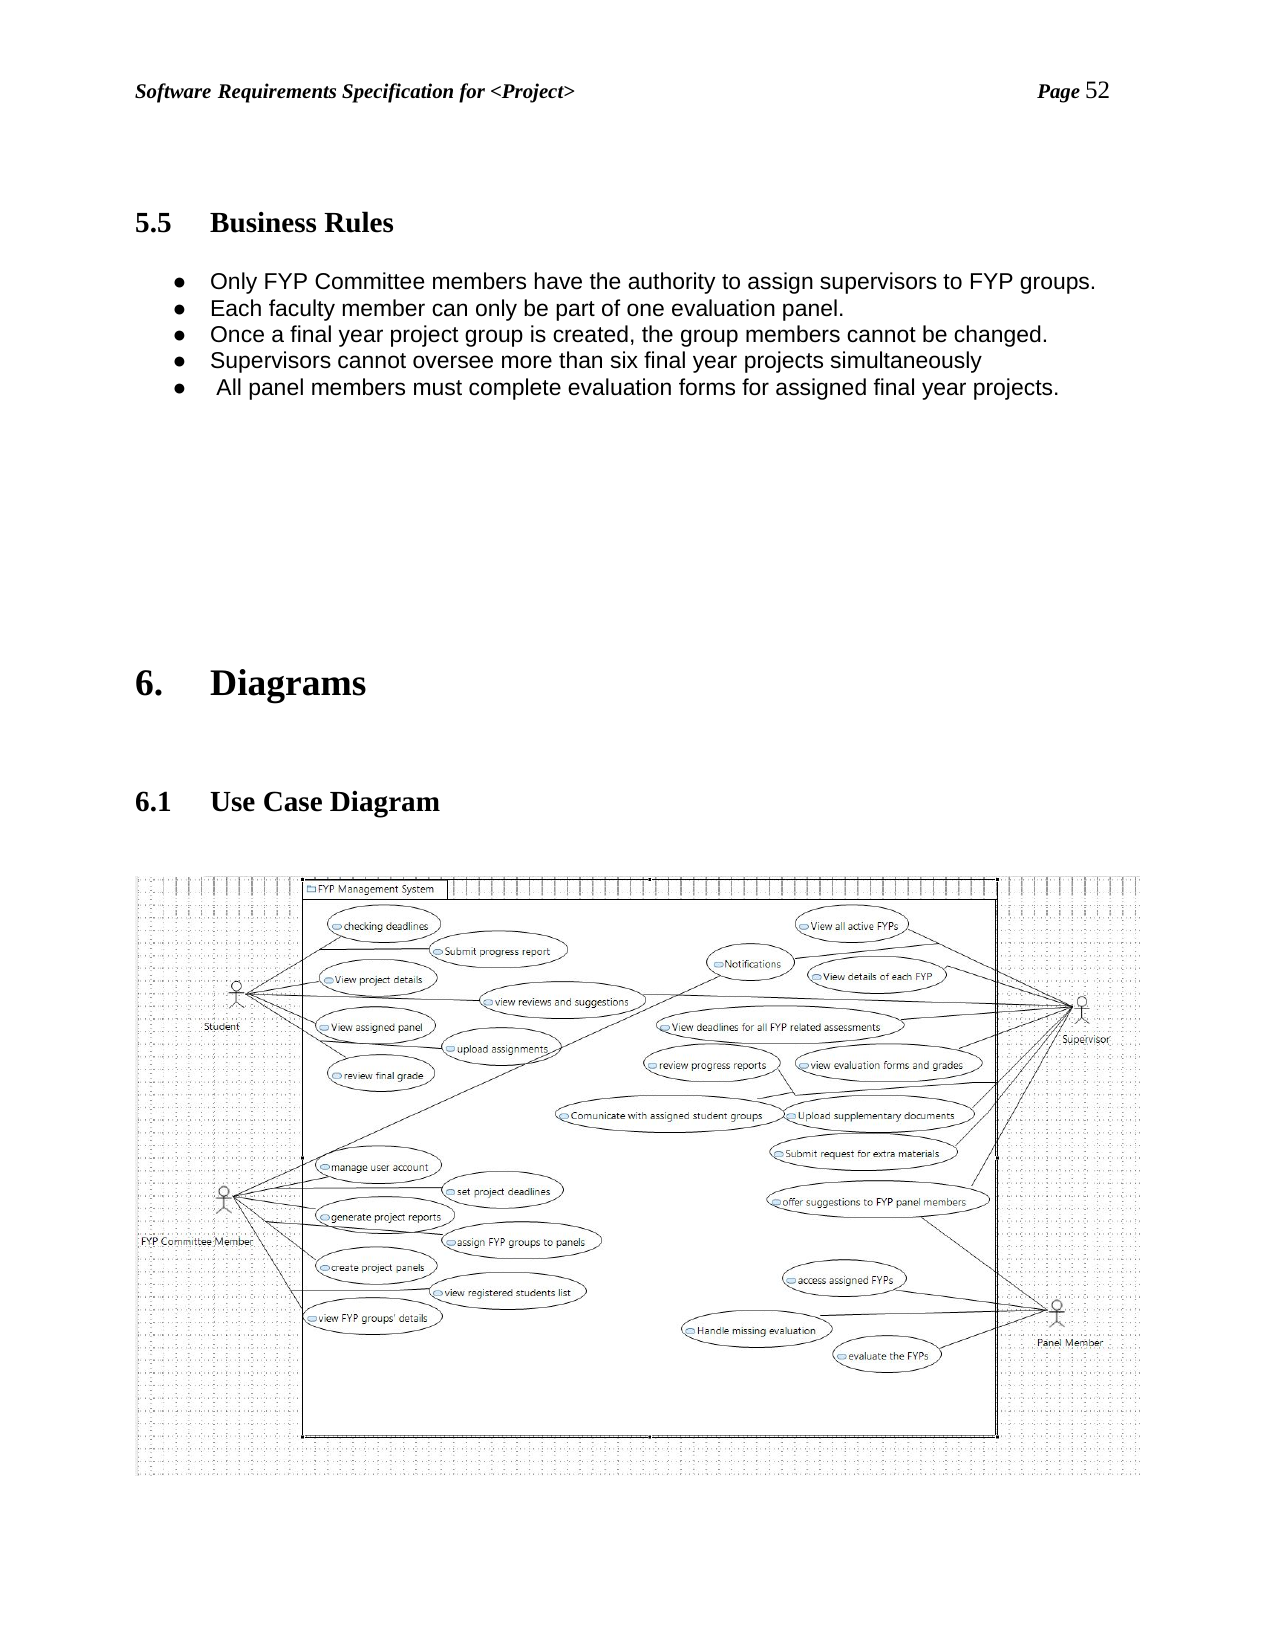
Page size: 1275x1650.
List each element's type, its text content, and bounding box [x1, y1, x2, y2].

subtitle Use Case Diagram [135, 784, 1140, 818]
list Supervisors cannot oversee more than six final year projects simultaneously [172, 347, 1140, 374]
picture [135, 876, 1140, 1476]
list Each faculty member can only be part of one evaluation panel. [172, 294, 1140, 321]
list All panel members must complete evaluation forms for assigned final year projects. [172, 374, 1140, 400]
subtitle Business Rules [135, 206, 1140, 239]
list Once a final year project group is created, the group members cannot be changed. [172, 321, 1140, 347]
list Only FYP Committee members have the authority to assign supervisors to FYP groups. [172, 268, 1140, 294]
subtitle Diagrams [135, 661, 1140, 704]
